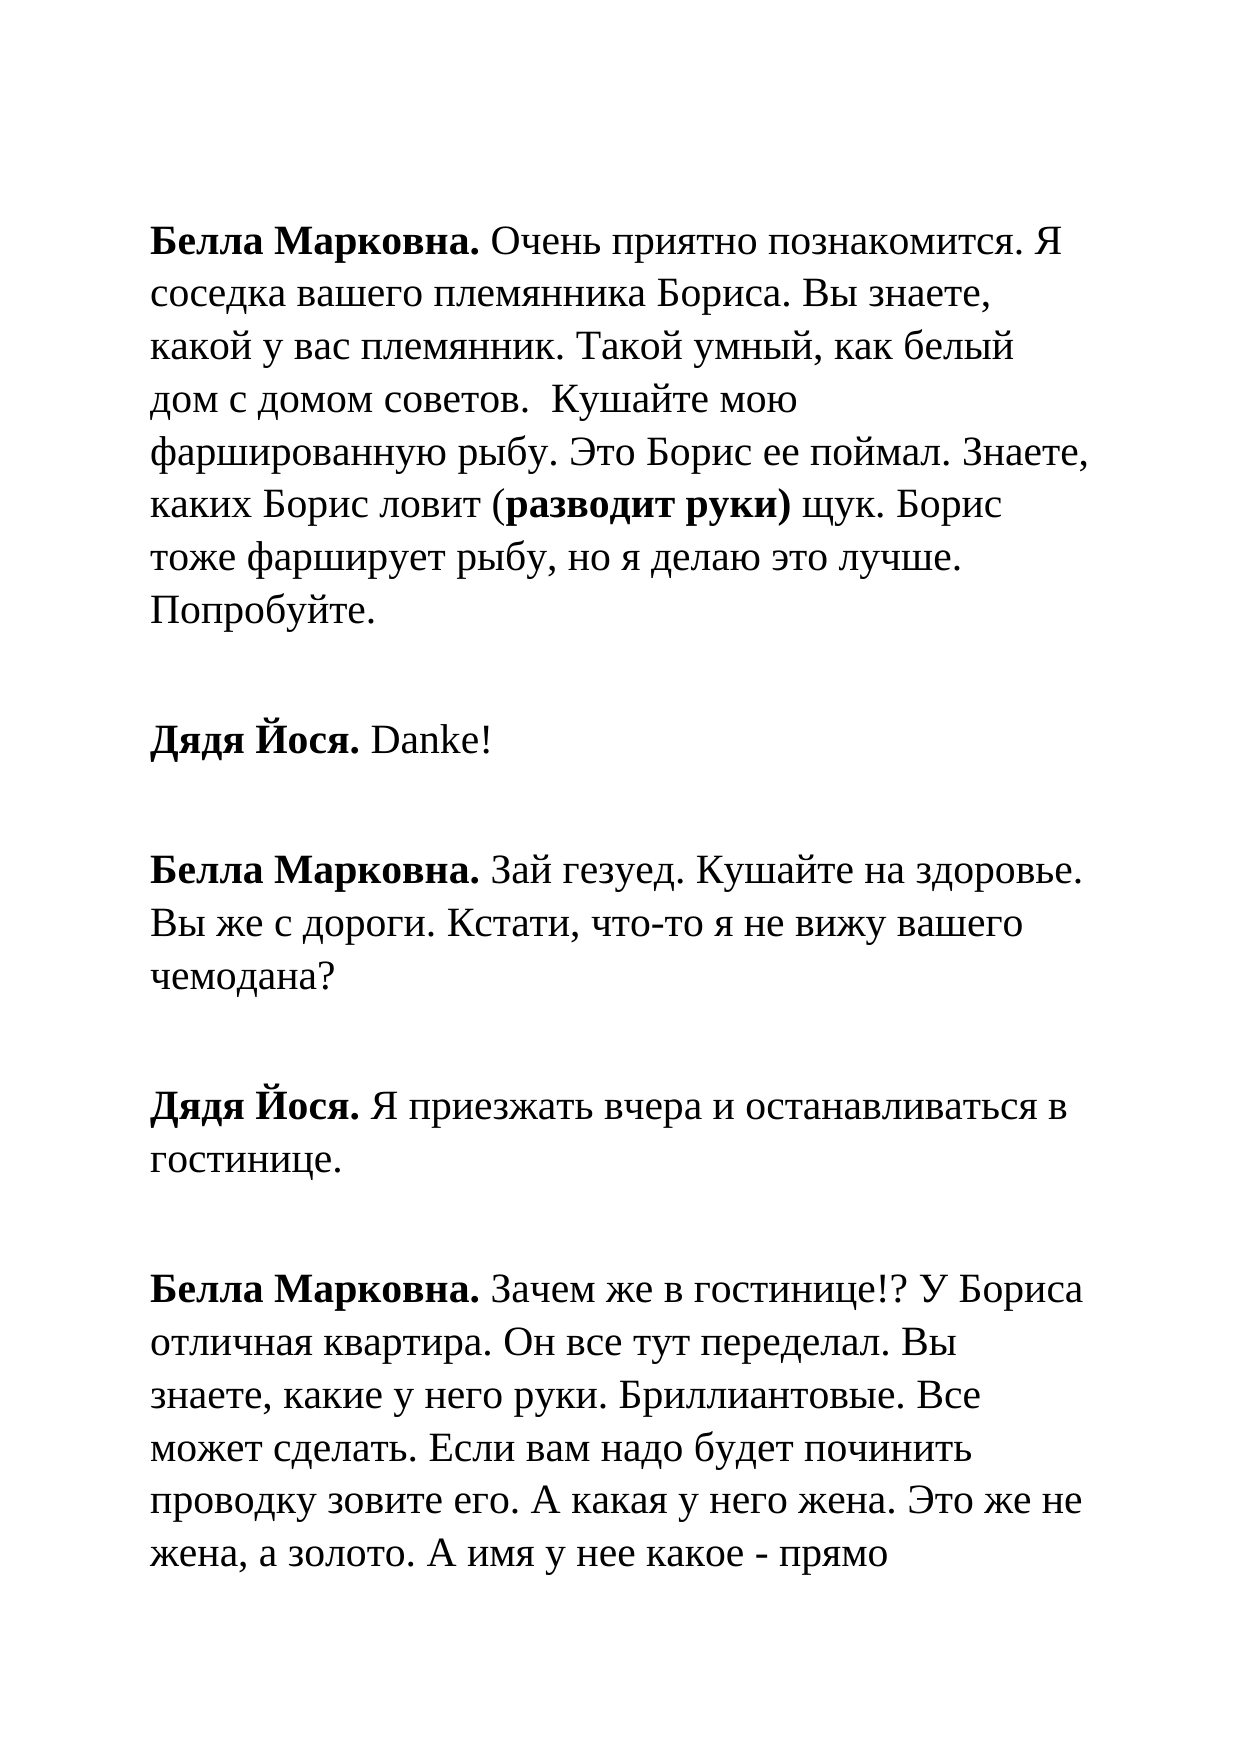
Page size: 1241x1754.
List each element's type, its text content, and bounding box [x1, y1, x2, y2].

text Белла Марковна. Очень приятно познакомится. Я соседка вашего племянника Бориса. Вы знаете, какой у вас племянник. Такой умный, как белый дом с домом советов. Кушайте мою фаршированную рыбу. Это Борис ее поймал. Знаете, каких Борис ловит (разводит руки) щук. Борис тоже фарширует рыбу, но я делаю это лучше. Попробуйте. [150, 215, 1090, 632]
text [150, 1264, 1090, 1575]
text Белла Марковна. Зай гезуед. Кушайте на здоровье. Вы же с дороги. Кстати, что-то я не вижу вашего чемодана? [150, 845, 1090, 998]
text Дядя Йося. Я приезжать вчера и останавливаться в гостинице. [150, 1081, 1090, 1181]
text Дядя Йося. Danke! [150, 714, 1090, 762]
